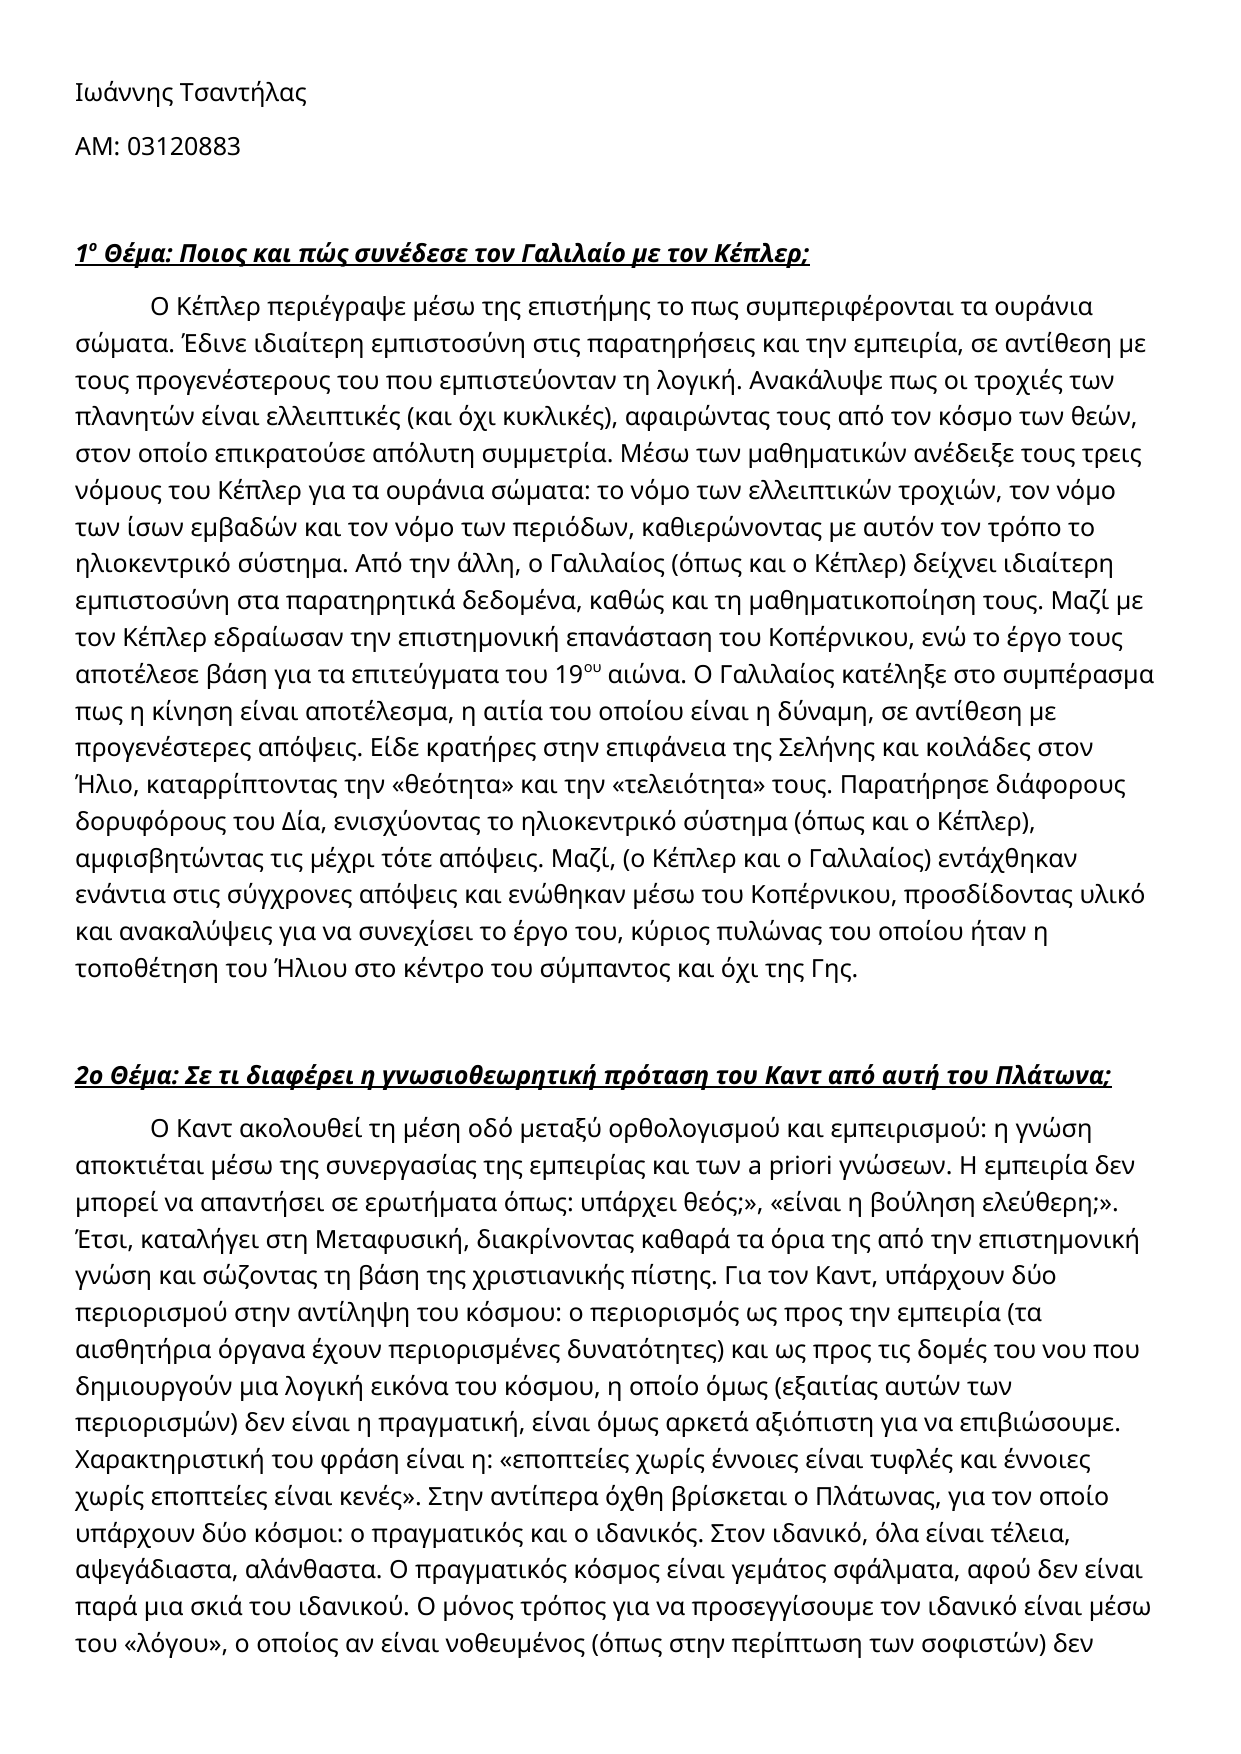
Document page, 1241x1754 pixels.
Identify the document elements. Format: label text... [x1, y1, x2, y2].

text Ο Κέπλερ περιέγραψε μέσω της επιστήμης το πως συμπεριφέρονται τα ουράνια σώματα. Έδινε ιδιαίτερη εμπιστοσύνη στις παρατηρήσεις και την εμπειρία, σε αντίθεση με τους προγενέστερους του που εμπιστεύονταν τη λογική. Ανακάλυψε πως οι τροχιές των πλανητών είναι ελλειπτικές (και όχι κυκλικές), αφαιρώντας τους από τον κόσμο των θεών, στον οποίο επικρατούσε απόλυτη συμμετρία. Μέσω των μαθηματικών ανέδειξε τους τρεις νόμους του Κέπλερ για τα ουράνια σώματα: το νόμο των ελλειπτικών τροχιών, τον νόμο των ίσων εμβαδών και τον νόμο των περιόδων, καθιερώνοντας με αυτόν τον τρόπο το ηλιοκεντρικό σύστημα. Από την άλλη, ο Γαλιλαίος (όπως και ο Κέπλερ) δείχνει ιδιαίτερη εμπιστοσύνη στα παρατηρητικά δεδομένα, καθώς και τη μαθηματικοποίηση τους. Μαζί με τον Κέπλερ εδραίωσαν την επιστημονική επανάσταση του Κοπέρνικου, ενώ το έργο τους αποτέλεσε βάση για τα επιτεύγματα του 19ου αιώνα. Ο Γαλιλαίος κατέληξε στο συμπέρασμα πως η κίνηση είναι αποτέλεσμα, η αιτία του οποίου είναι η δύναμη, σε αντίθεση με προγενέστερες απόψεις. Είδε κρατήρες στην επιφάνεια της Σελήνης και κοιλάδες στον Ήλιο, καταρρίπτοντας την «θεότητα» και την «τελειότητα» τους. Παρατήρησε διάφορους δορυφόρους του Δία, ενισχύοντας το ηλιοκεντρικό σύστημα (όπως και ο Κέπλερ), αμφισβητώντας τις μέχρι τότε απόψεις. Μαζί, (ο Κέπλερ και ο Γαλιλαίος) εντάχθηκαν ενάντια στις σύγχρονες απόψεις και ενώθηκαν μέσω του Κοπέρνικου, προσδίδοντας υλικό και ανακαλύψεις για να συνεχίσει το έργο του, κύριος πυλώνας του οποίου ήταν η τοποθέτηση του Ήλιου στο κέντρο του σύμπαντος και όχι της Γης. [75, 289, 1165, 985]
text 1ο Θέμα: Ποιος και πώς συνέδεσε τον Γαλιλαίο με τον Κέπλερ; [75, 235, 1165, 269]
text Ιωάννης Τσαντήλας [75, 75, 1165, 109]
text ΑΜ: 03120883 [75, 128, 1165, 162]
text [75, 1111, 1165, 1660]
text 2ο Θέμα: Σε τι διαφέρει η γνωσιοθεωρητική πρόταση του Καντ από αυτή του Πλάτωνα; [75, 1057, 1165, 1092]
